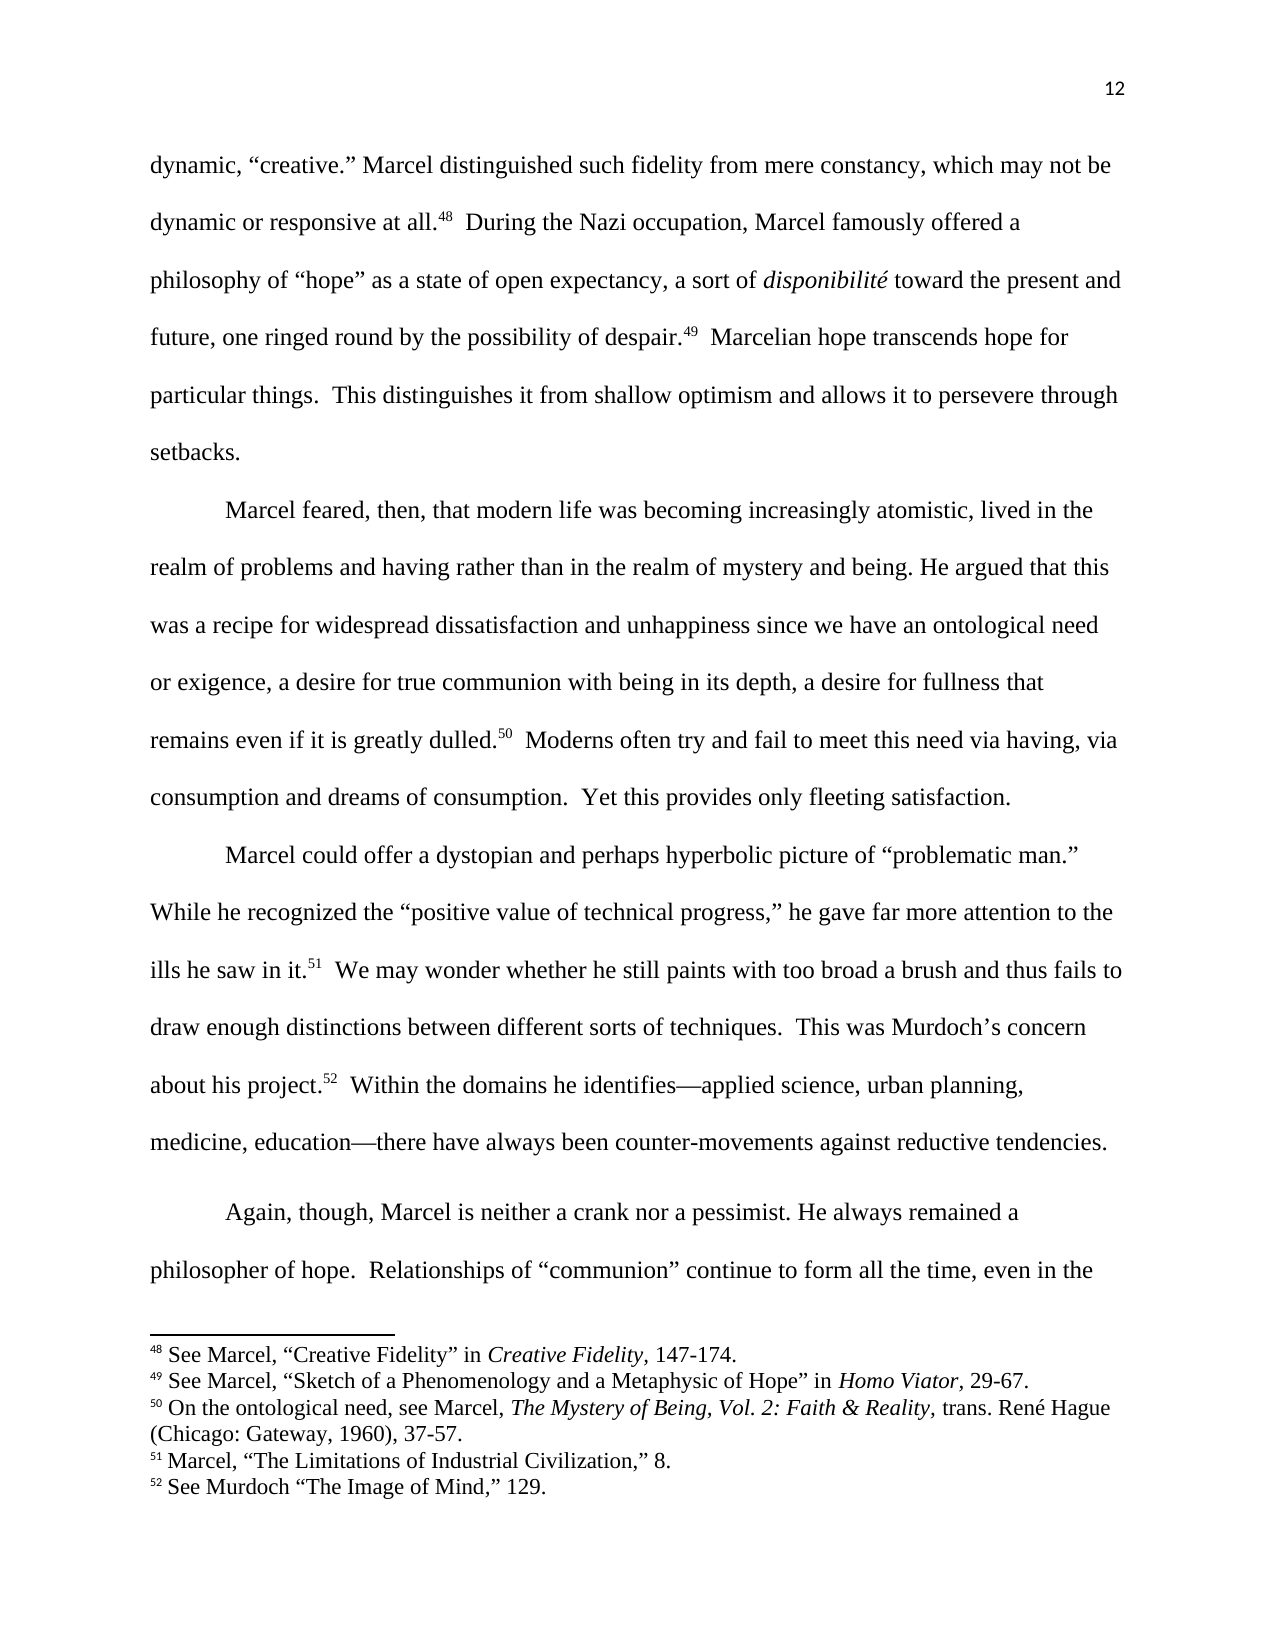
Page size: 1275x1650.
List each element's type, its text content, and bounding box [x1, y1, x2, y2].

text Marcel could offer a dystopian and perhaps hyperbolic picture of “problematic man.” While he recognized the “positive value of technical progress,” he gave far more attention to the ills he saw in it. We may wonder whether he still paints with too broad a brush and thus fails to draw enough distinctions between different sorts of techniques. This was Murdoch’s concern about his project. Within the domains he identifies—applied science, urban planning, medicine, education—there have always been counter-movements against reductive tendencies. [150, 840, 1125, 1156]
text Marcel feared, then, that modern life was becoming increasingly atomistic, lived in the realm of problems and having rather than in the realm of mystery and being. He argued that this was a recipe for widespread dissatisfaction and unhappiness since we have an ontological need or exigence, a desire for true communion with being in its depth, a desire for fullness that remains even if it is greatly dulled. Moderns often try and fail to meet this need via having, via consumption and dreams of consumption. Yet this provides only fleeting satisfaction. [150, 495, 1125, 811]
